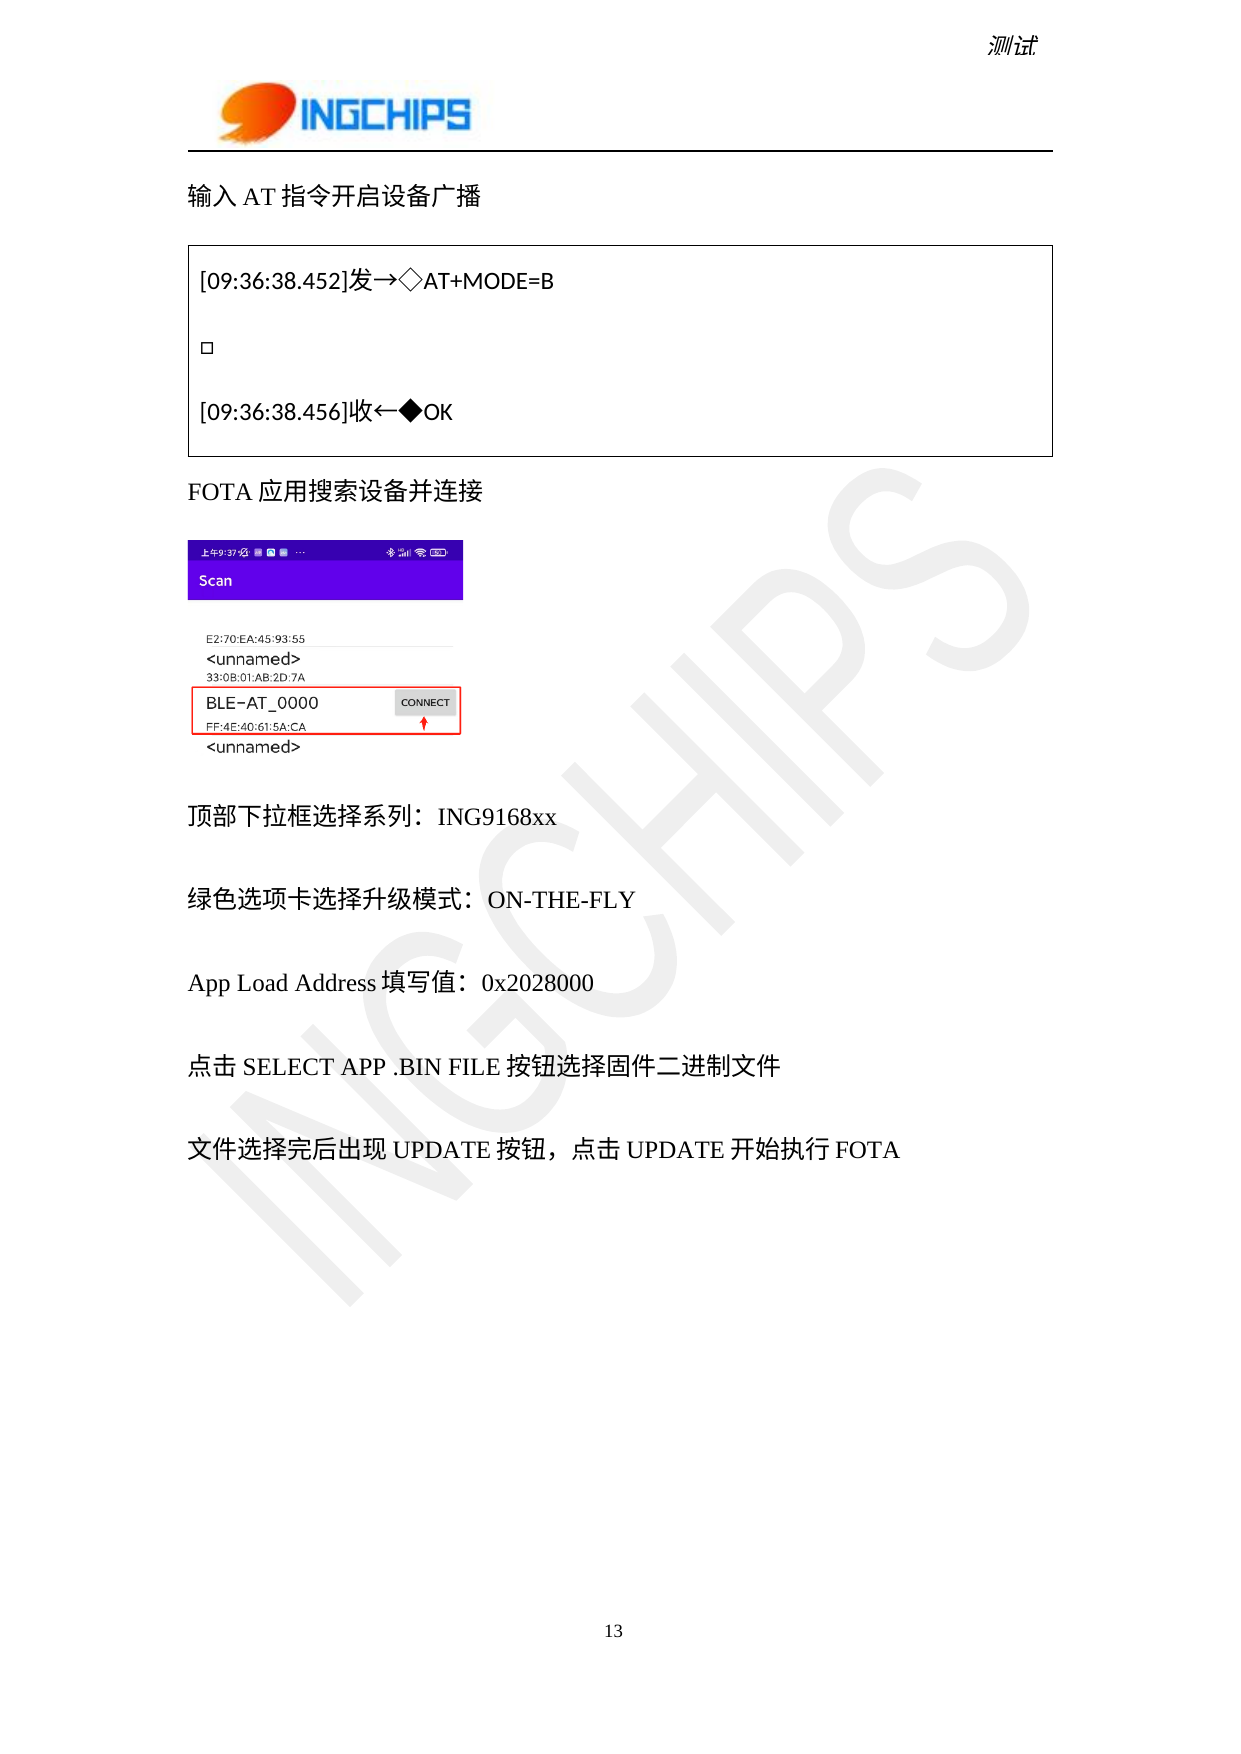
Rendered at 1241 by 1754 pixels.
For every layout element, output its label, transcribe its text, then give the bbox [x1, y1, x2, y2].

picture [193, 80, 498, 148]
picture [187, 540, 464, 756]
text 输入AT指令开启设备广播 [187, 162, 1053, 227]
text 绿色选项卡选择升级模式：ON-THE-FLY [187, 865, 1053, 930]
text 顶部下拉框选择系列：ING9168xx [187, 782, 1053, 847]
text 点击SELECT APP .BIN FILE按钮选择固件二进制文件 [187, 1032, 1053, 1097]
text App Load Address填写值：0x2028000 [187, 948, 1053, 1013]
text 文件选择完后出现UPDATE按钮，点击UPDATE开始执行FOTA [187, 1115, 1053, 1180]
text FOTA应用搜索设备并连接 [187, 457, 1053, 522]
table_header [09:36:38.452]发→◇AT+MODE=B □ [09:36:38.456]收←◆OK [189, 246, 1052, 456]
